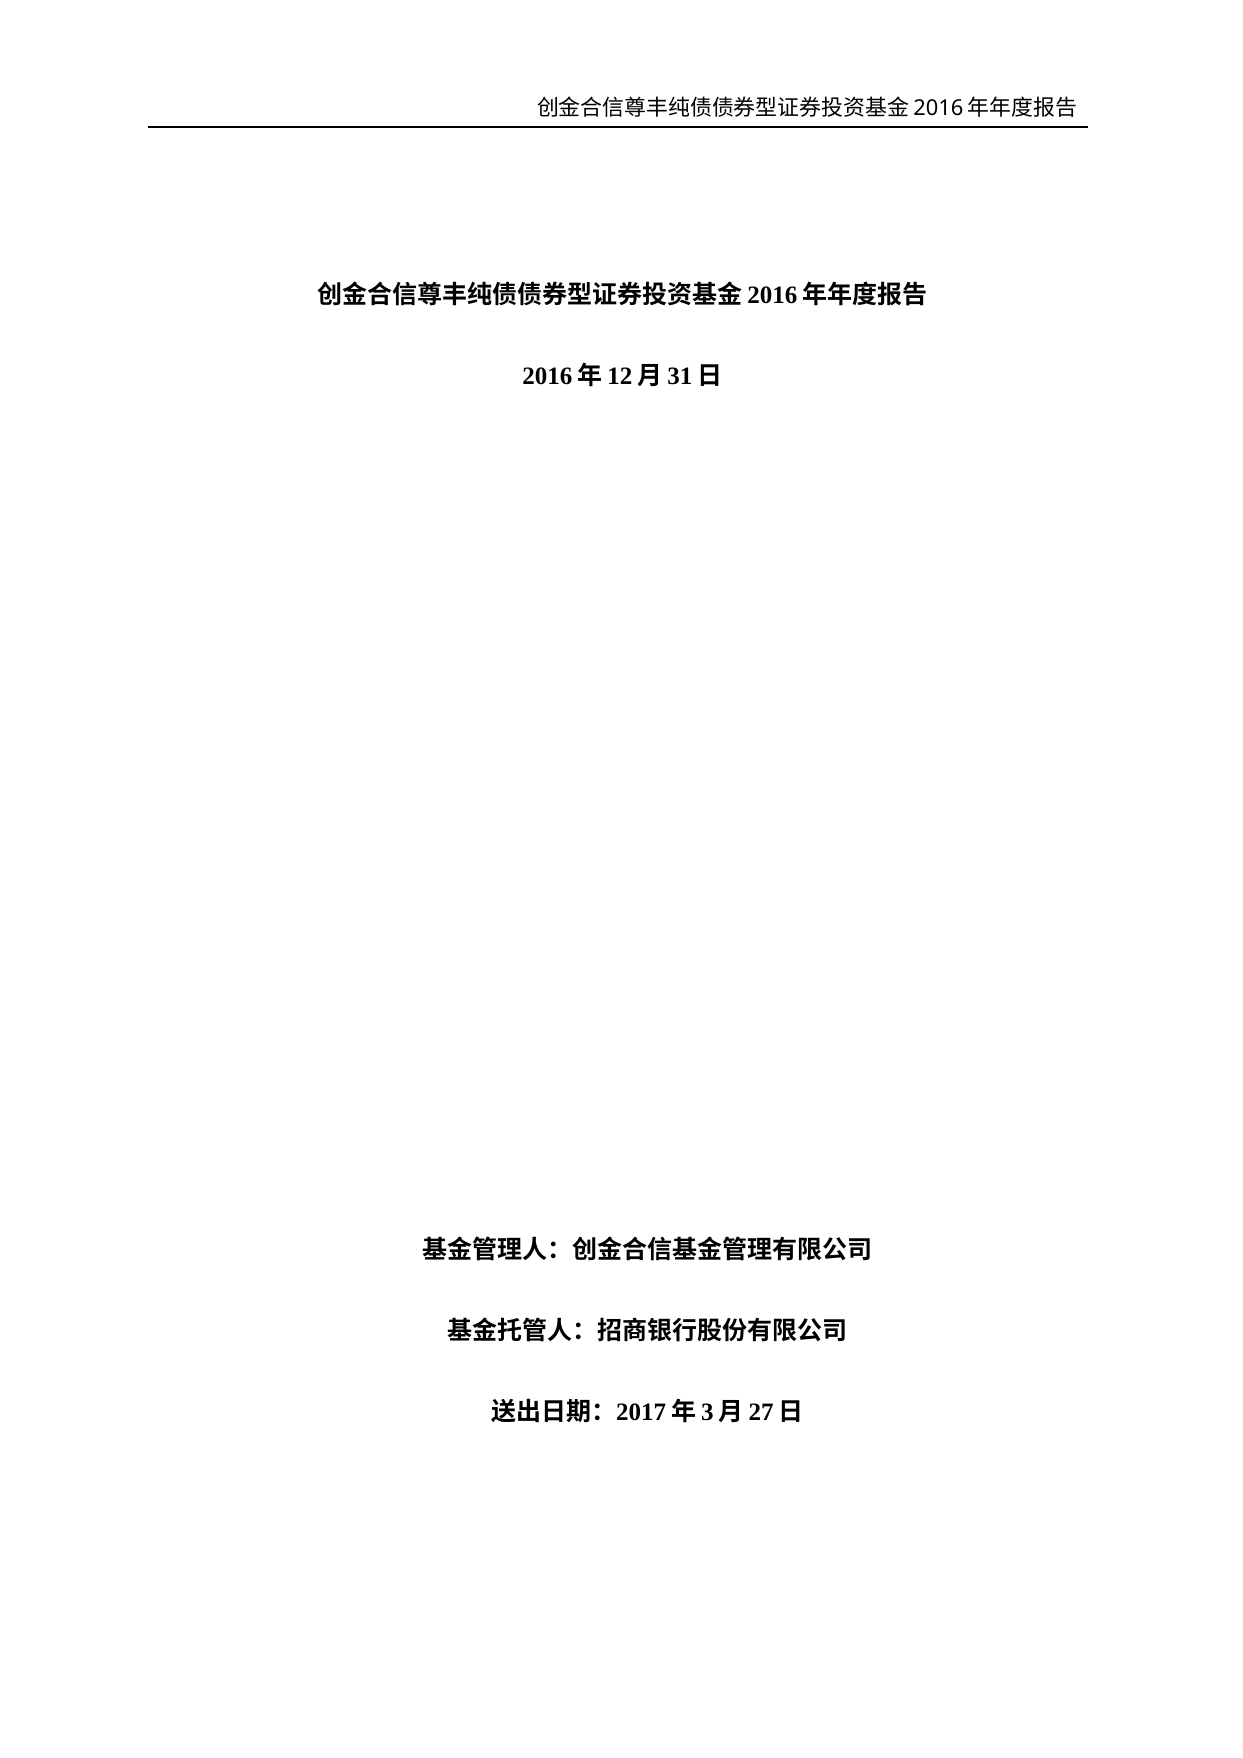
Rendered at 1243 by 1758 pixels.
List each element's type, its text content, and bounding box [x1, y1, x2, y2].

text 基金托管人：招商银行股份有限公司 [149, 1310, 1094, 1346]
text 送出日期：2017年3月27日 [149, 1391, 1094, 1427]
text 创金合信尊丰纯债债券型证券投资基金2016年年度报告 [149, 274, 1094, 310]
text 2016年12月31日 [149, 355, 1094, 391]
text 基金管理人：创金合信基金管理有限公司 [149, 1229, 1094, 1265]
